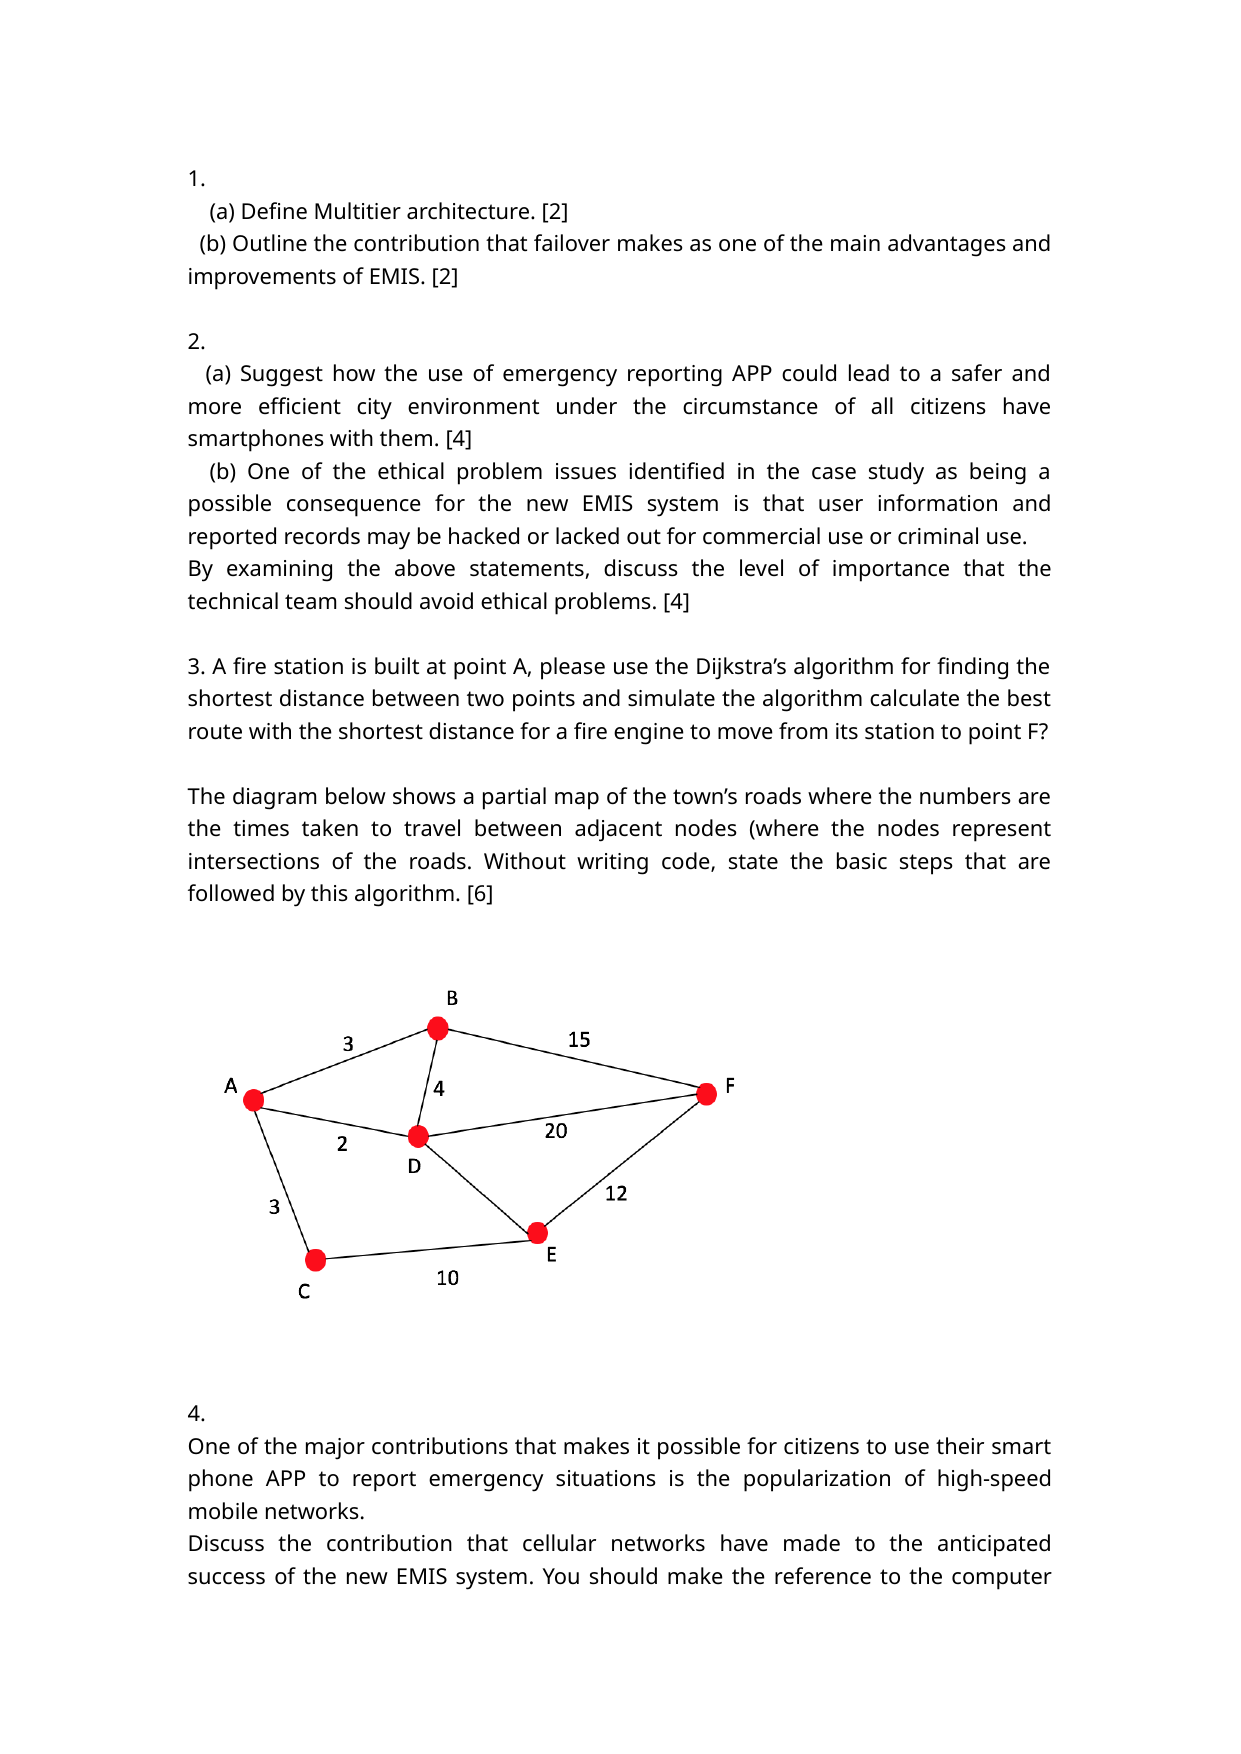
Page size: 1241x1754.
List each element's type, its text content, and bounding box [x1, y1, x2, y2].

text By examining the above statements, discuss the level of importance that the technical team should avoid ethical problems. [4] [187, 552, 1053, 617]
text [187, 1527, 1053, 1592]
text (a) Suggest how the use of emergency reporting APP could lead to a safer and more efficient city environment under the circumstance of all citizens have smartphones with them. [4] [187, 357, 1053, 454]
text (a) Define Multitier architecture. [2] [187, 194, 1053, 227]
text 1. [187, 162, 1053, 194]
text One of the major contributions that makes it possible for citizens to use their smart phone APP to report emergency situations is the popularization of high-speed mobile networks. [187, 1429, 1053, 1527]
text 3. A fire station is built at point A, please use the Dijkstra’s algorithm for finding the shortest distance between two points and simulate the algorithm calculate the best route with the shortest distance for a fire engine to move from its station to point F? [187, 649, 1053, 747]
picture [187, 909, 780, 1351]
text The diagram below shows a partial map of the town’s roads where the numbers are the times taken to travel between adjacent nodes (where the nodes represent intersections of the roads. Without writing code, state the basic steps that are followed by this algorithm. [6] [187, 779, 1053, 909]
text 2. [187, 324, 1053, 357]
text 4. [187, 1397, 1053, 1429]
text (b) One of the ethical problem issues identified in the case study as being a possible consequence for the new EMIS system is that user information and reported records may be hacked or lacked out for commercial use or criminal use. [187, 454, 1053, 552]
text (b) Outline the contribution that failover makes as one of the main advantages and improvements of EMIS. [2] [187, 227, 1053, 292]
